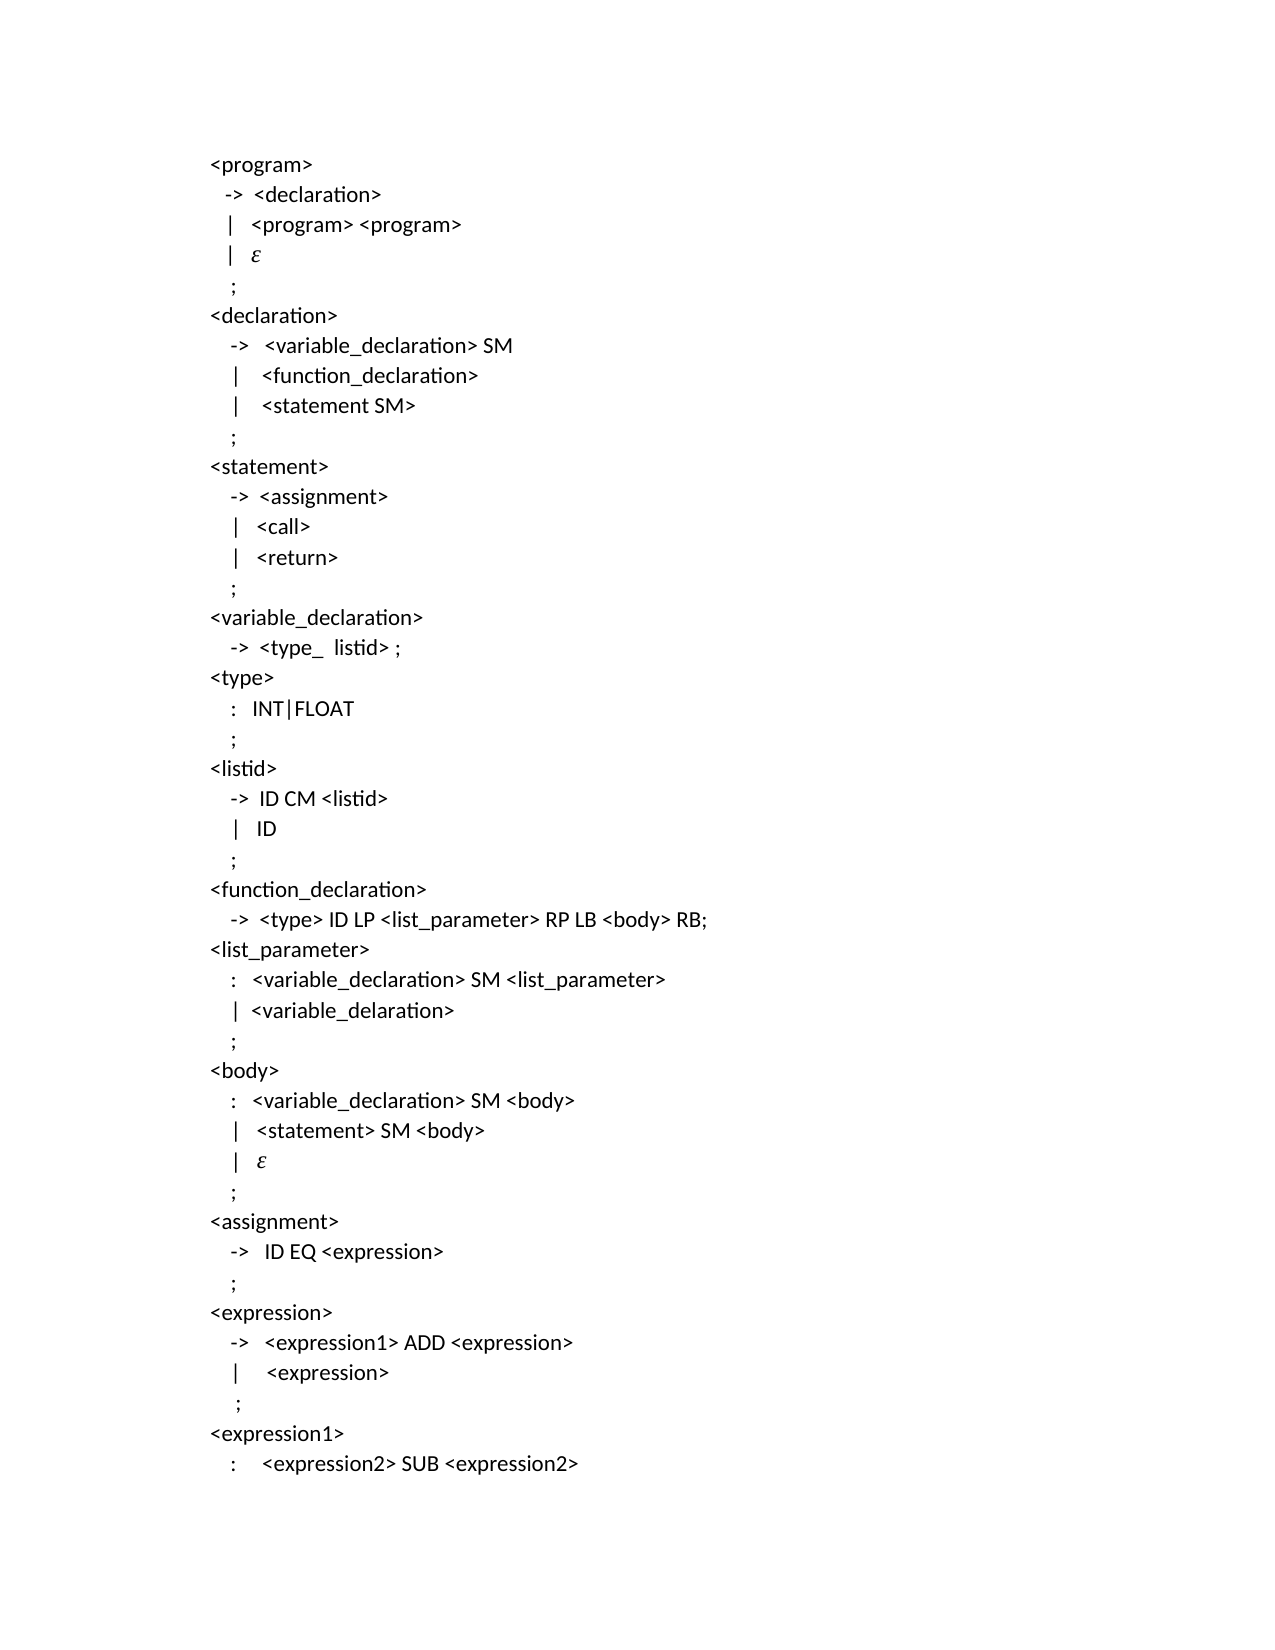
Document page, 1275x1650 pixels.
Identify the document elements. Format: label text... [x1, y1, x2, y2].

text <type> [210, 663, 1125, 692]
text | <statement> SM <body> [210, 1117, 1125, 1145]
text | <variable_delaration> [210, 996, 1125, 1024]
text ; [210, 271, 1125, 299]
text | <call> [210, 512, 1125, 541]
text <statement> [210, 452, 1125, 480]
text | <return> [210, 543, 1125, 571]
text : <variable_declaration> SM <list_parameter> [210, 966, 1125, 994]
text ; [210, 1026, 1125, 1054]
text ; [210, 422, 1125, 450]
text <assignment> [210, 1207, 1125, 1235]
text ; [210, 1268, 1125, 1296]
text | <function_declaration> [210, 361, 1125, 389]
text ; [210, 1177, 1125, 1205]
text <listid> [210, 754, 1125, 782]
text <list_parameter> [210, 935, 1125, 963]
text -> <type> ID LP <list_parameter> RP LB <body> RB; [210, 905, 1125, 933]
text | <program> <program> [225, 210, 1125, 238]
text -> <expression1> ADD <expression> [210, 1328, 1125, 1356]
text <program> [210, 150, 1125, 178]
text ; [210, 845, 1125, 873]
text -> <declaration> [225, 180, 1125, 208]
text | [225, 241, 1125, 269]
text <variable_declaration> [210, 603, 1125, 631]
text ; [210, 573, 1125, 601]
text : INT|FLOAT [210, 694, 1125, 722]
text <expression> [210, 1298, 1125, 1326]
text <body> [210, 1056, 1125, 1084]
text | ID [210, 814, 1125, 843]
text ; [210, 1388, 1125, 1417]
text -> ID CM <listid> [210, 784, 1125, 812]
text -> ID EQ <expression> [210, 1237, 1125, 1266]
text ; [210, 724, 1125, 752]
text <function_declaration> [210, 875, 1125, 903]
text : <expression2> SUB <expression2> [210, 1449, 1125, 1477]
text : <variable_declaration> SM <body> [210, 1086, 1125, 1114]
text -> <type_ listid> ; [210, 633, 1125, 661]
text | <statement SM> [210, 392, 1125, 420]
text <declaration> [210, 301, 1125, 329]
text -> <assignment> [210, 482, 1125, 510]
text <expression1> [210, 1419, 1125, 1447]
text | <expression> [210, 1358, 1125, 1386]
text | [210, 1147, 1125, 1175]
text -> <variable_declaration> SM [210, 331, 1125, 359]
